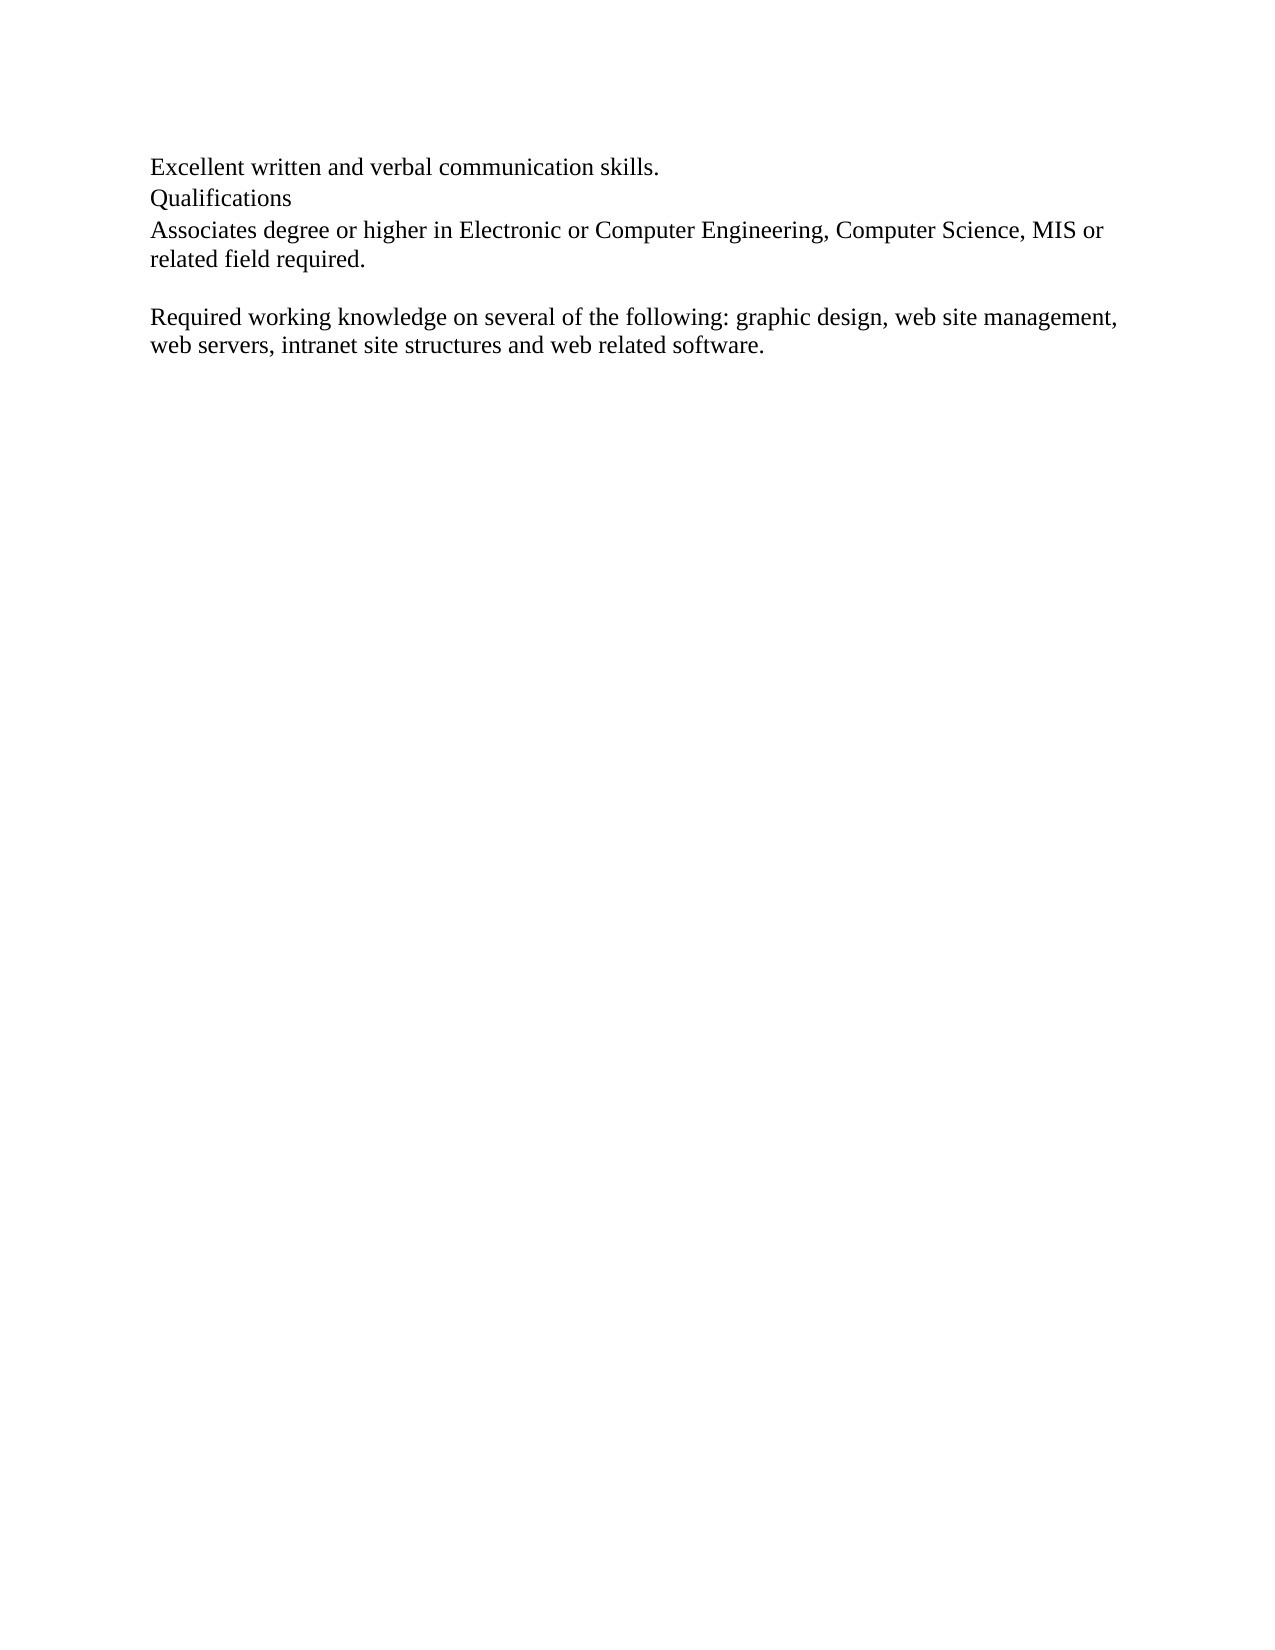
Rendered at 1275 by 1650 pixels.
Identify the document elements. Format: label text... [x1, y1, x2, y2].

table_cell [149, 150, 1133, 182]
table_cell Qualifications [149, 182, 1133, 214]
table_cell Associates degree or higher in Electronic or Computer Engineering, Computer Science, MIS or related field required. Required working knowledge on several of the following: graphic design, web site management, web servers, intranet site structures and web related software. [149, 214, 1133, 361]
